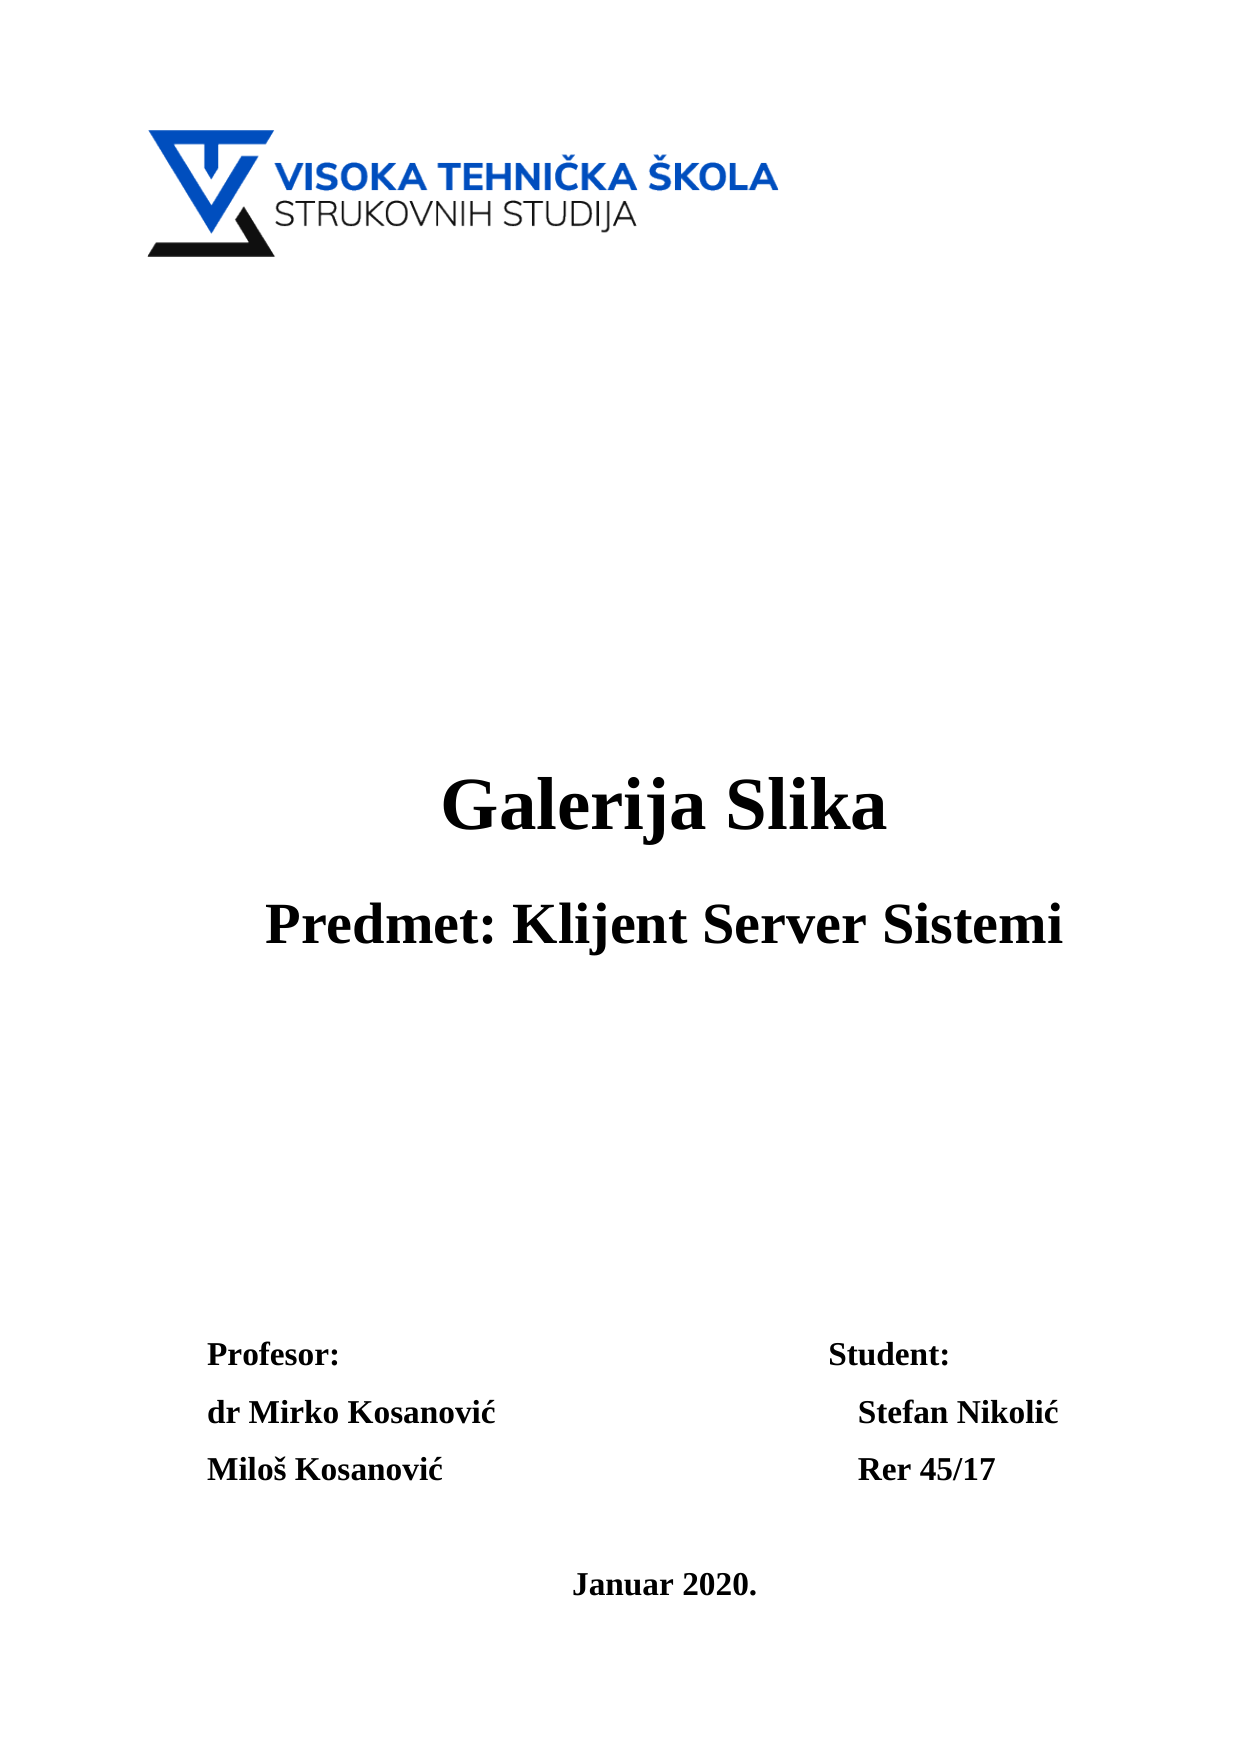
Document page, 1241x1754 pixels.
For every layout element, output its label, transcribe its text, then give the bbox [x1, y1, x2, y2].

text Galerija Slika [148, 759, 1122, 846]
text Januar 2020. [148, 1564, 1122, 1603]
text dr Mirko Kosanović Stefan Nikolić [148, 1392, 1122, 1430]
text Predmet: Klijent Server Sistemi [148, 889, 1122, 956]
text Profesor: Student: [148, 1334, 1122, 1373]
picture [147, 130, 779, 257]
text Miloš Kosanović Rer 45/17 [148, 1449, 1122, 1488]
